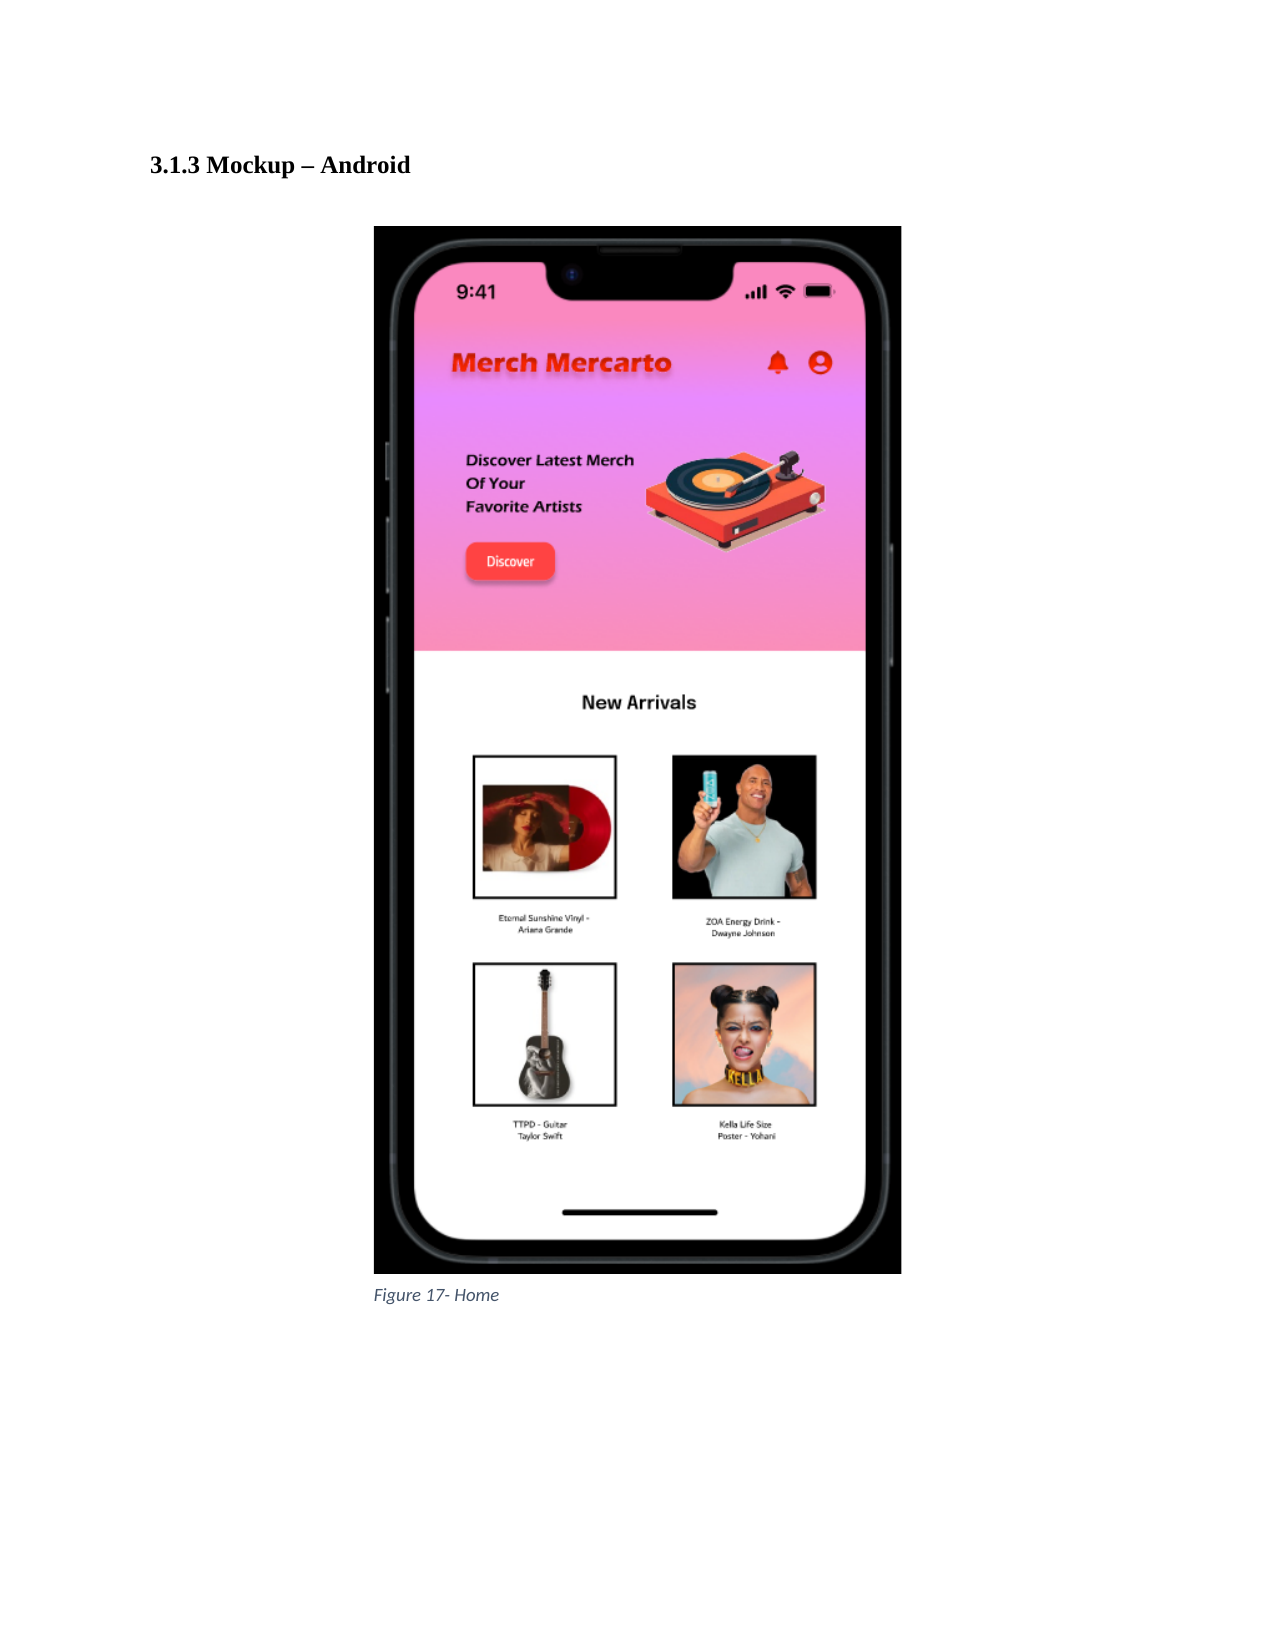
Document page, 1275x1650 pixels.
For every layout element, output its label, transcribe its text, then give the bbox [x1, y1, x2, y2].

picture [373, 226, 902, 1274]
subtitle 3.1.3 Mockup – Android [150, 150, 1125, 179]
